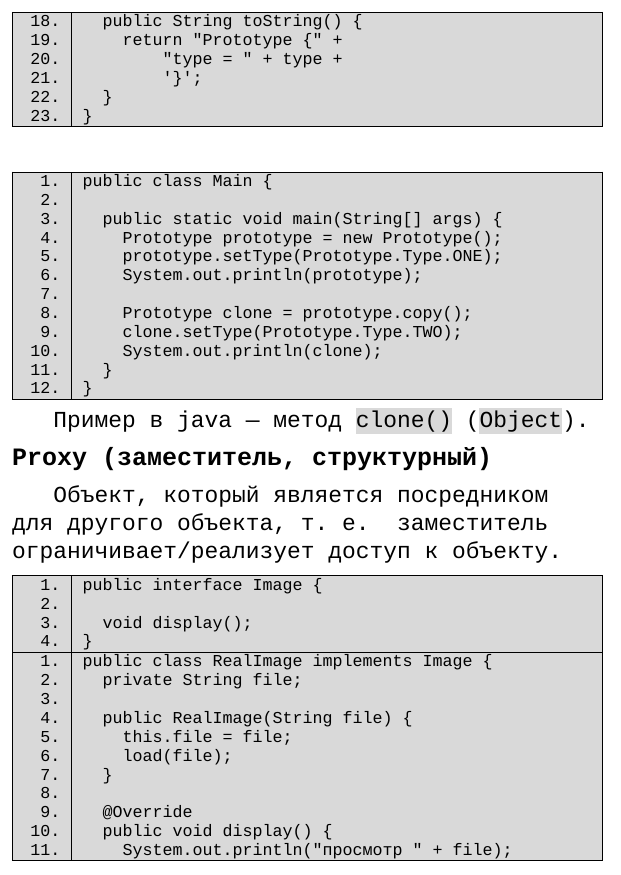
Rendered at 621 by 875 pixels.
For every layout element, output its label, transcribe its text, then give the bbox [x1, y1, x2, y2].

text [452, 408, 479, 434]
subtitle Proxy (заместитель, структурный) [12, 444, 608, 473]
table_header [72, 13, 602, 126]
table_header 1. 2. 3. 4. 5. 6. 7. 8. 9. 10. 11. 12. [13, 173, 71, 399]
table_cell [13, 653, 71, 860]
table_header public interface Image { void display(); } [72, 576, 602, 652]
table_header 1. 2. 3. 4. [13, 576, 71, 652]
table_header public class Main { public static void main(String[] args) { Prototype prototype = new Prototype(); prototype.setType(Prototype.Type.ONE); System.out.println(prototype); Prototype clone = prototype.copy(); clone.setType(Prototype.Type.TWO); System.out.println(clone); } } [72, 173, 602, 399]
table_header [13, 13, 71, 126]
text Пример в java — метод clone() (Object). [12, 408, 356, 434]
text Объект, который является посредником для другого объекта, т. е. заместитель ограничивает/реализует доступ к объекту. [12, 483, 608, 565]
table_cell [72, 653, 602, 860]
